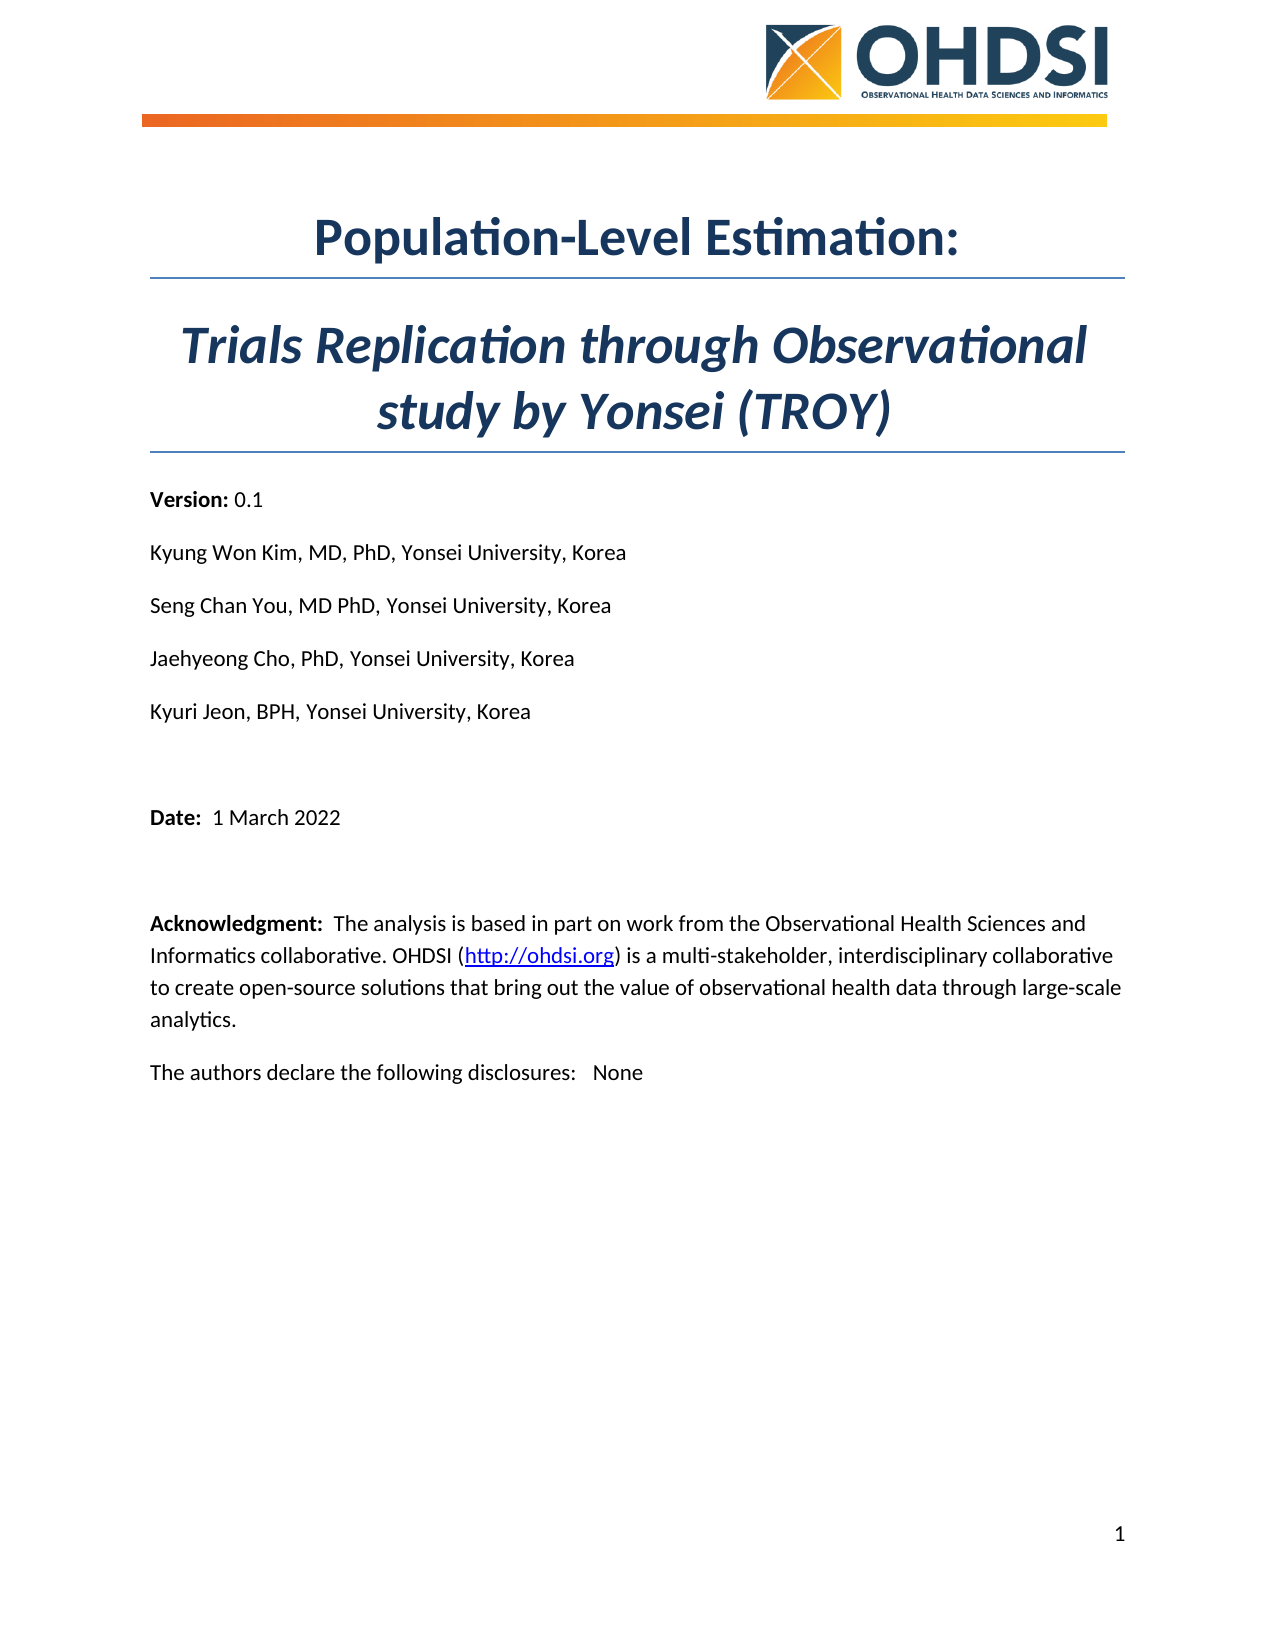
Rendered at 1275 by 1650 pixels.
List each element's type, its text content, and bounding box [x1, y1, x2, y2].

text Version: 0.1 [150, 485, 1125, 513]
title Population-Level Estimation: [150, 203, 1125, 277]
text Date: 1 March 2022 [150, 803, 1125, 831]
title Trials Replication through Observational study by Yonsei (TROY) [150, 311, 1125, 451]
text Kyuri Jeon, BPH, Yonsei University, Korea [150, 697, 1125, 725]
text Acknowledgment: The analysis is based in part on work from the Observational Health Sciences and Informatics collaborative. OHDSI (http://ohdsi.org) is a multi-stakeholder, interdisciplinary collaborative to create open-source solutions that bring out the value of observational health data through large-scale analytics. [150, 909, 1125, 1033]
text The authors declare the following disclosures: None [150, 1058, 1125, 1087]
text Jaehyeong Cho, PhD, Yonsei University, Korea [150, 644, 1125, 672]
text Kyung Won Kim, MD, PhD, Yonsei University, Korea [150, 538, 1125, 566]
text Seng Chan You, MD PhD, Yonsei University, Korea [150, 591, 1125, 619]
picture [748, 11, 1125, 114]
